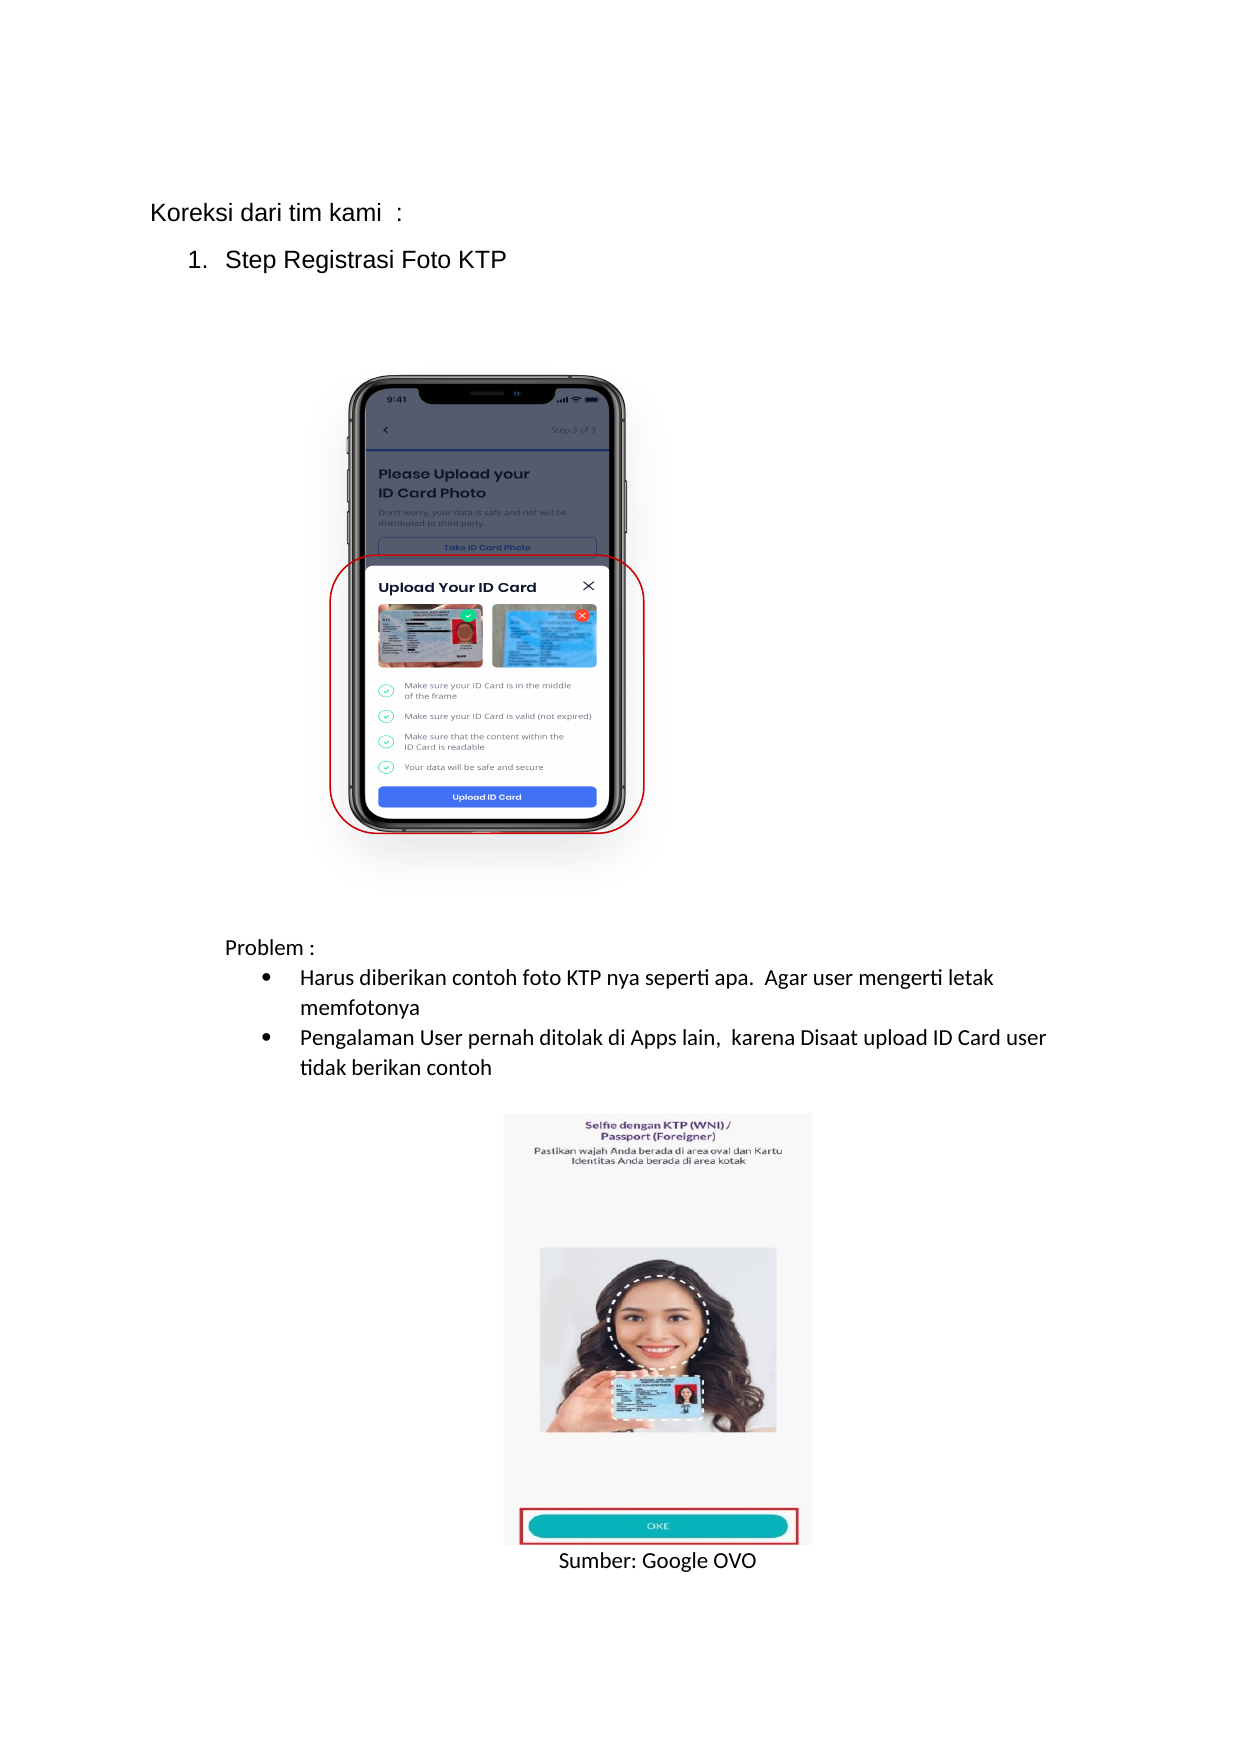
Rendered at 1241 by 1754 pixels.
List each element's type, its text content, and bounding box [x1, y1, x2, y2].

list Pengalaman User pernah ditolak di Apps lain, karena Disaat upload ID Card user tidak berikan contoh [262, 1023, 1090, 1081]
text Koreksi dari tim kami : [150, 198, 1090, 226]
list Step Registrasi Foto KTP [187, 245, 1090, 274]
picture [503, 1113, 812, 1545]
list Sumber: Google OVO [225, 1546, 1090, 1574]
list Harus diberikan contoh foto KTP nya seperti apa. Agar user mengerti letak memfotonya [262, 963, 1090, 1021]
picture [225, 276, 749, 931]
list Problem : [225, 933, 1090, 961]
